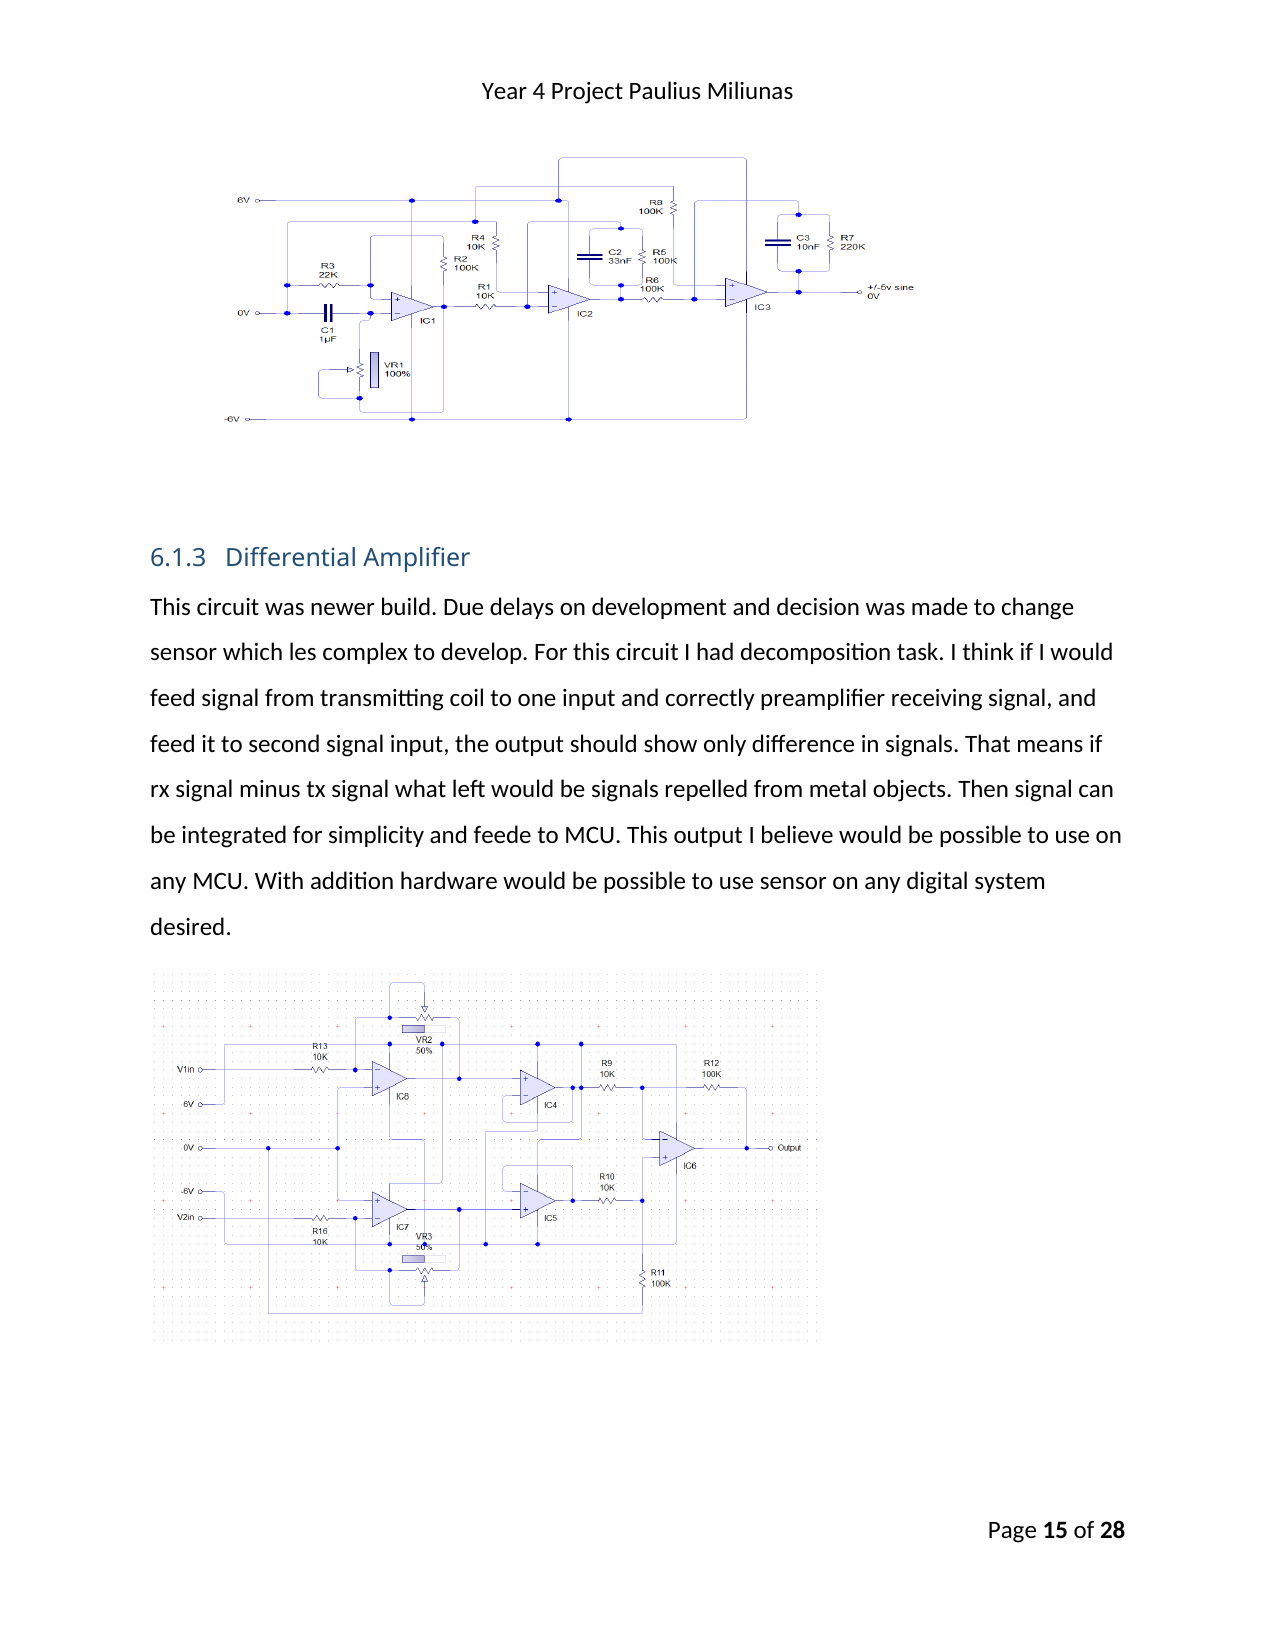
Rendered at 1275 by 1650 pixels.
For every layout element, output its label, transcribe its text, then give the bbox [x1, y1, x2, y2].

picture [150, 150, 949, 446]
picture [150, 973, 821, 1348]
text This circuit was newer build. Due delays on development and decision was made to change sensor which les complex to develop. For this circuit I had decomposition task. I think if I would feed signal from transmitting coil to one input and correctly preamplifier receiving signal, and feed it to second signal input, the output should show only difference in signals. That means if rx signal minus tx signal what left would be signals repelled from metal objects. Then signal can be integrated for simplicity and feede to MCU. This output I believe would be possible to use on any MCU. With addition hardware would be possible to use sensor on any digital system desired. [150, 591, 1125, 941]
subtitle Differential Amplifier [150, 539, 1125, 574]
